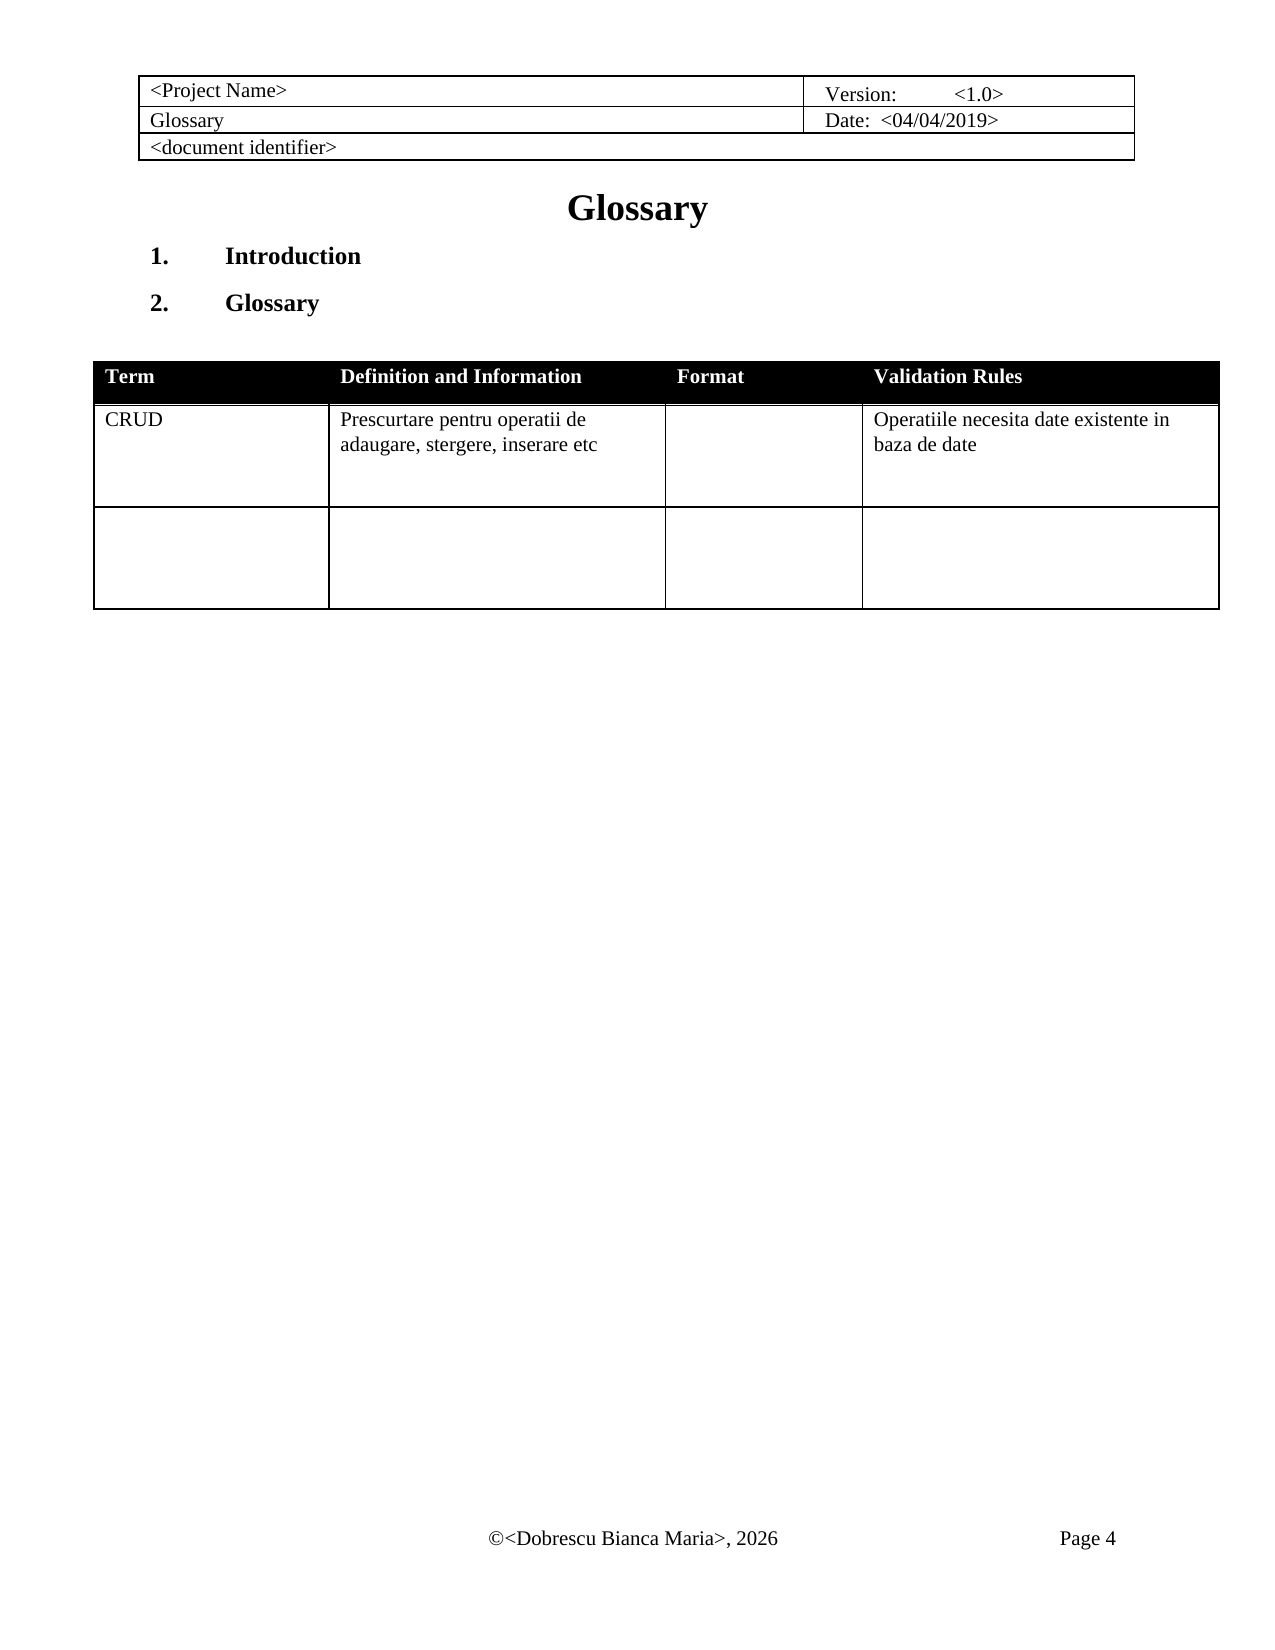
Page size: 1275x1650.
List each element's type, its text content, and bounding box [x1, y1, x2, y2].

title Glossary [150, 185, 1125, 228]
table_cell [863, 508, 1218, 608]
table_cell [666, 406, 862, 506]
subtitle Introduction [150, 241, 1125, 270]
subtitle Glossary [150, 288, 1125, 317]
table_cell Prescurtare pentru operatii de adaugare, stergere, inserare etc [330, 406, 665, 506]
table_header Validation Rules [863, 363, 1218, 404]
table_header Definition and Information [330, 363, 665, 404]
table_cell Operatiile necesita date existente in baza de date [863, 406, 1218, 506]
table_cell [666, 508, 862, 608]
table_header Term [95, 363, 328, 404]
table_cell CRUD [95, 406, 328, 506]
table_cell [330, 508, 665, 608]
table_cell [95, 508, 328, 608]
table_header Format [666, 363, 862, 404]
